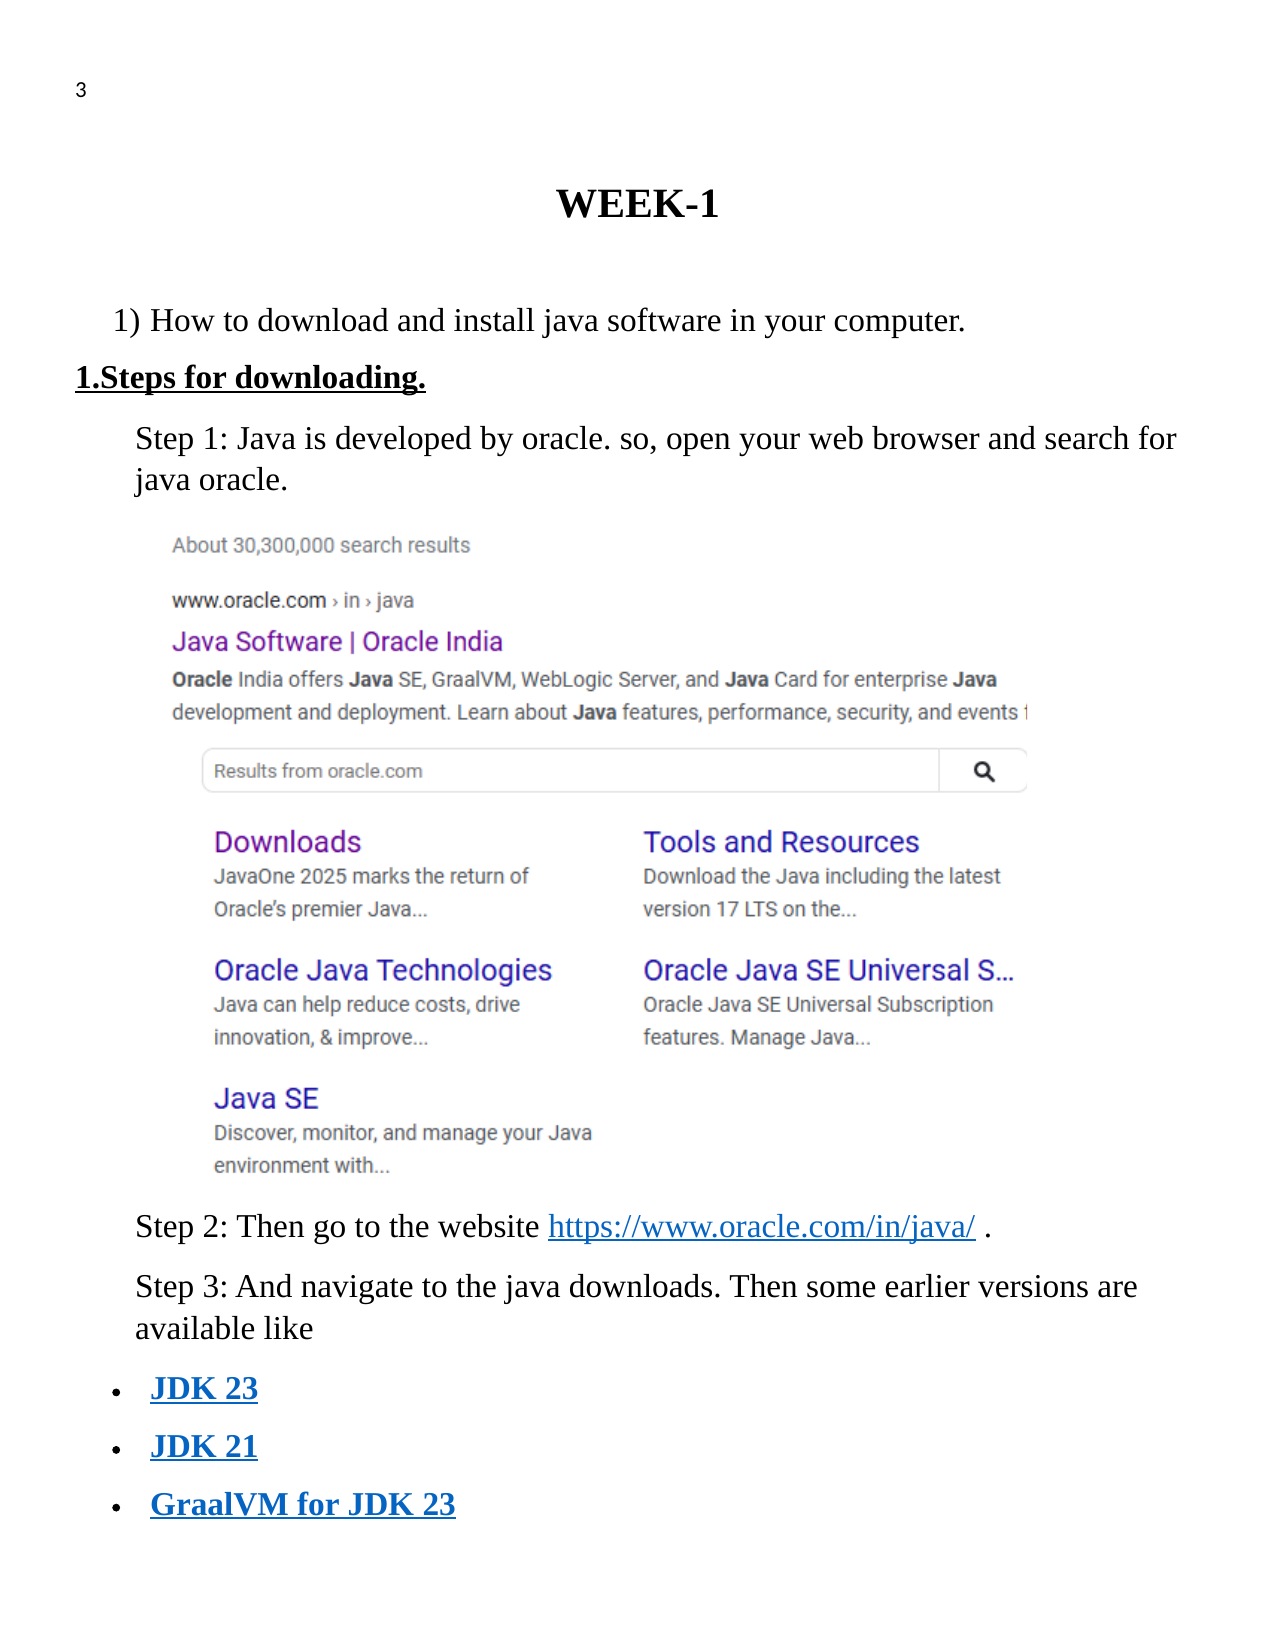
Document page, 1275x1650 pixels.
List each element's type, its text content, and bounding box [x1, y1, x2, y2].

list GraalVM for JDK 23 [112, 1484, 1200, 1522]
text Step 1: Java is developed by oracle. so, open your web browser and search for java oracle. [135, 418, 1200, 498]
picture [135, 520, 1028, 1185]
text 1.Steps for downloading. [75, 358, 1200, 396]
text WEEK-1 [75, 179, 1200, 227]
list How to download and install java software in your computer. [112, 300, 1200, 338]
text Step 3: And navigate to the java downloads. Then some earlier versions are available like [135, 1267, 1200, 1346]
text Step 2: Then go to the website https://www.oracle.com/in/java/ . [135, 1206, 1200, 1244]
list JDK 23 [112, 1368, 1200, 1407]
list JDK 21 [112, 1426, 1200, 1464]
